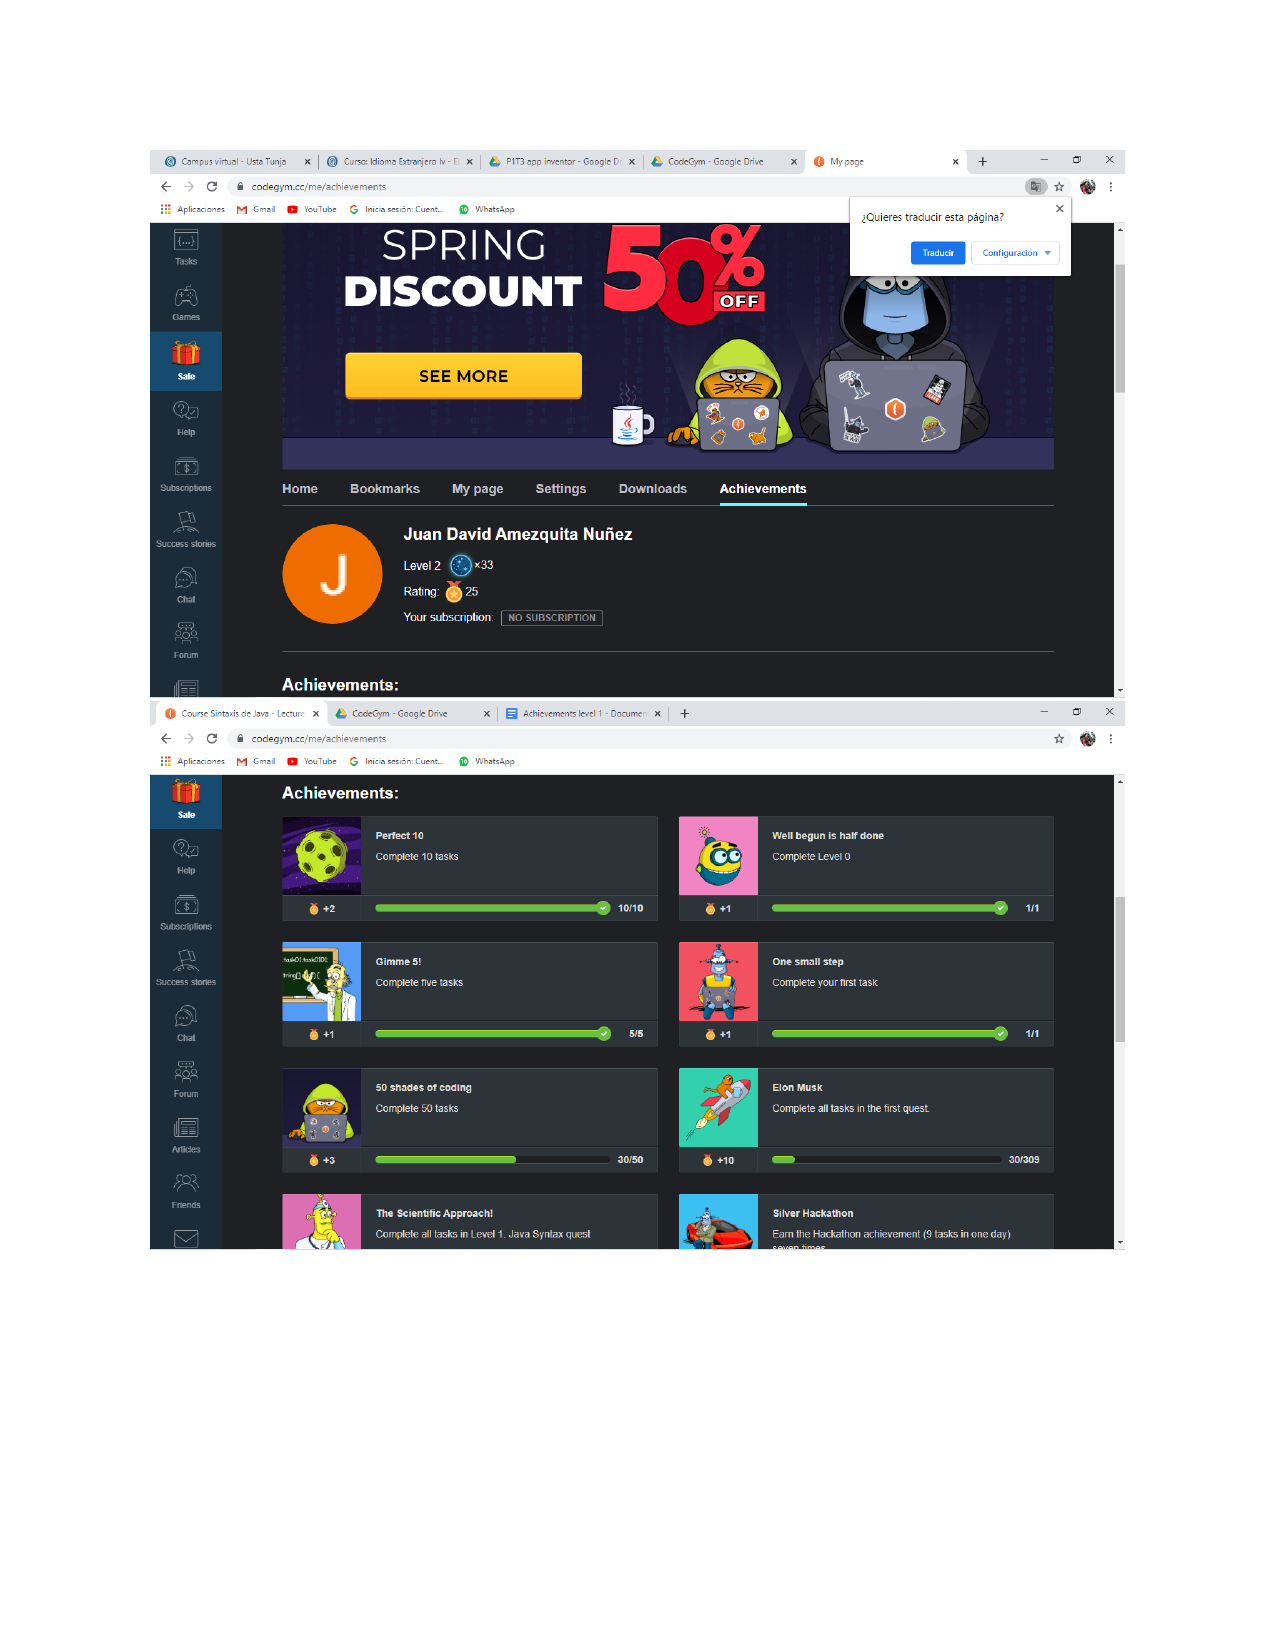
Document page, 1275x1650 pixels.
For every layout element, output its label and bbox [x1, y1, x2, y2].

picture [150, 701, 1125, 1250]
picture [150, 150, 1125, 698]
